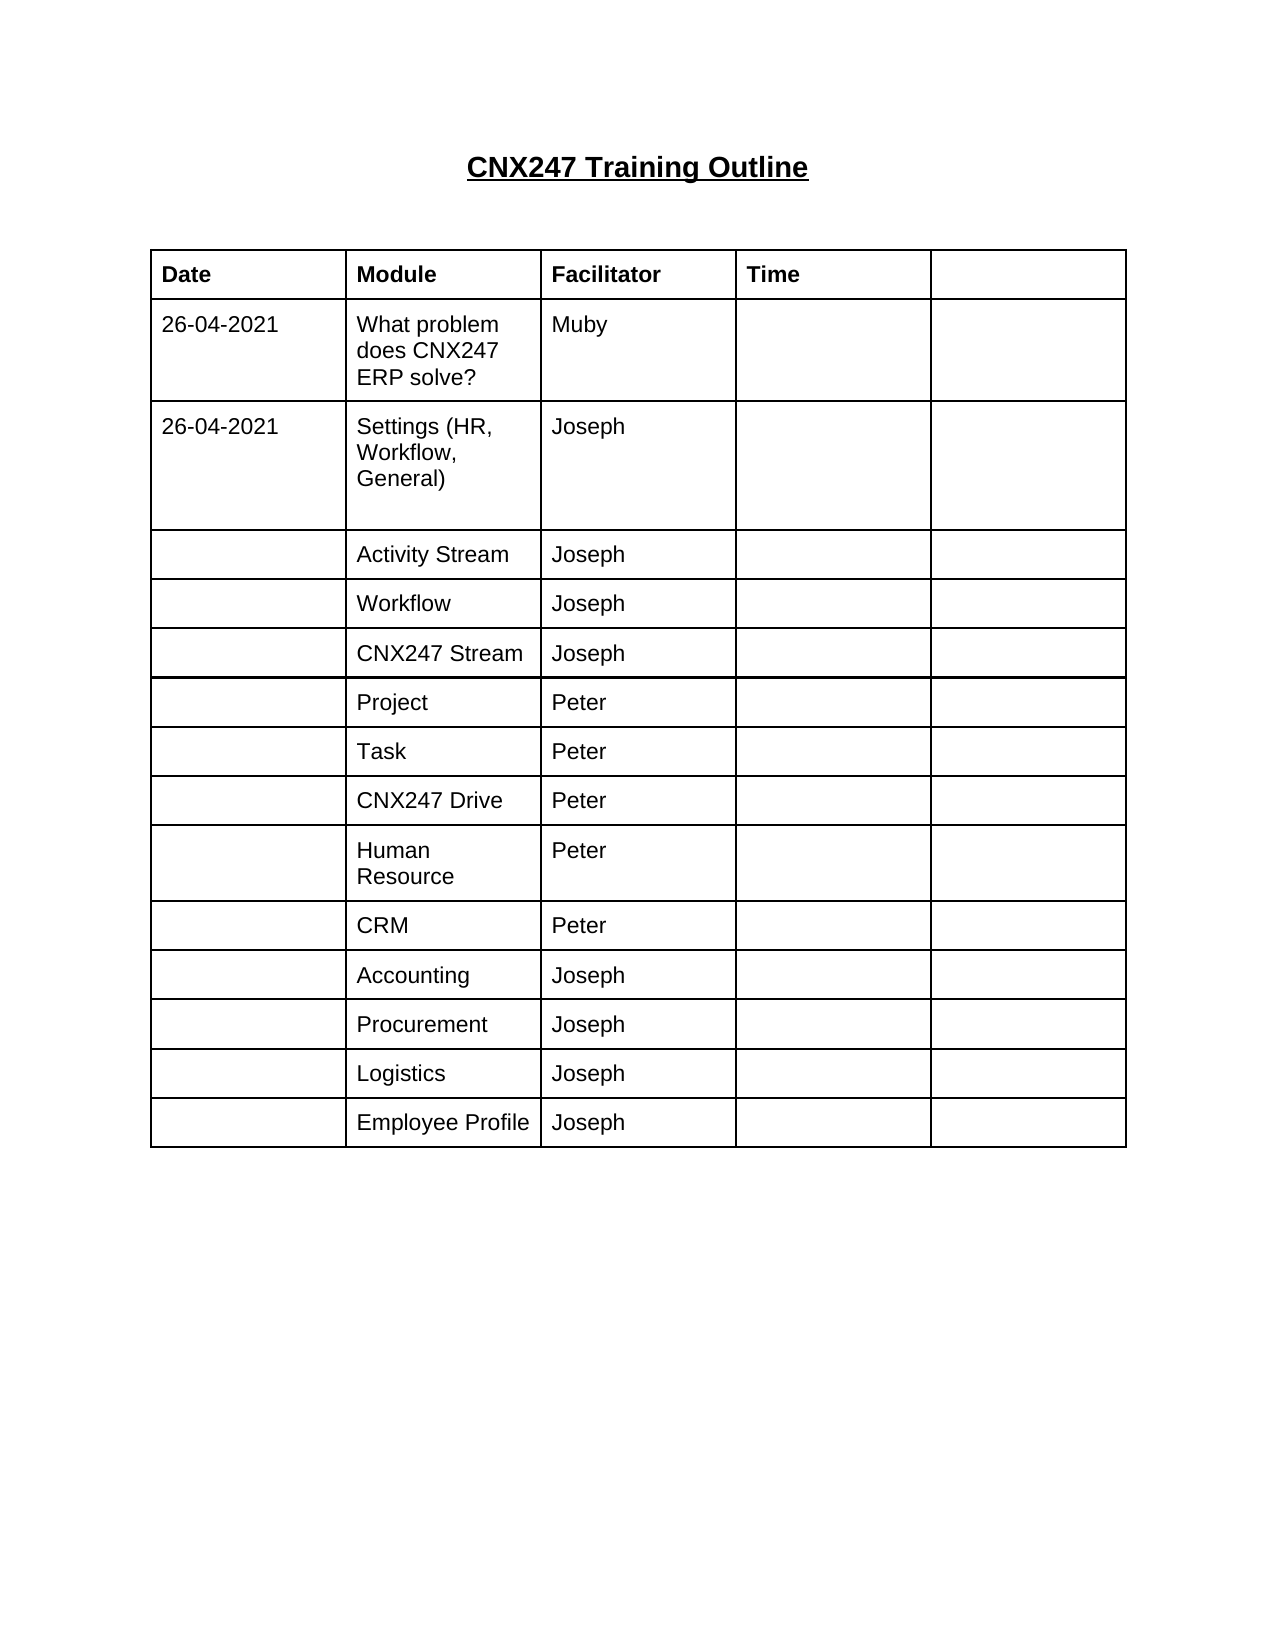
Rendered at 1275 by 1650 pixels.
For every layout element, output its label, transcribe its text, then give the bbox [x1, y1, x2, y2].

table_cell [737, 679, 930, 726]
table_cell CRM [347, 902, 540, 949]
table_cell [737, 531, 930, 578]
table_cell 26-04-2021 [152, 402, 345, 528]
table_cell Settings (HR, Workflow, General) [347, 402, 540, 528]
table_cell [932, 728, 1125, 775]
table_cell [152, 629, 345, 676]
table_cell CNX247 Stream [347, 629, 540, 676]
table_cell Accounting [347, 951, 540, 998]
table_cell Joseph [542, 1050, 735, 1097]
table_header Time [737, 251, 930, 298]
table_cell [737, 629, 930, 676]
table_cell [737, 826, 930, 900]
table_cell Peter [542, 826, 735, 900]
table_cell Logistics [347, 1050, 540, 1097]
table_cell [737, 902, 930, 949]
table_cell [152, 1099, 345, 1146]
table_cell [152, 531, 345, 578]
table_cell [152, 1000, 345, 1048]
table_cell [932, 902, 1125, 949]
table_cell Joseph [542, 1000, 735, 1048]
table_cell What problem does CNX247 ERP solve? [347, 300, 540, 400]
table_cell Employee Profile [347, 1099, 540, 1146]
table_cell [152, 679, 345, 726]
table_cell Joseph [542, 580, 735, 627]
table_cell Peter [542, 679, 735, 726]
table_cell [152, 728, 345, 775]
table_cell [737, 1050, 930, 1097]
table_cell Workflow [347, 580, 540, 627]
table_cell Joseph [542, 402, 735, 528]
table_cell [737, 1099, 930, 1146]
table_cell Joseph [542, 1099, 735, 1146]
table_cell Peter [542, 728, 735, 775]
table_cell [152, 580, 345, 627]
table_cell [932, 679, 1125, 726]
table_cell Task [347, 728, 540, 775]
table_cell Procurement [347, 1000, 540, 1048]
table_cell [737, 777, 930, 824]
table_cell [152, 826, 345, 900]
table_cell [737, 580, 930, 627]
table_cell [737, 951, 930, 998]
table_cell [737, 728, 930, 775]
table_cell Joseph [542, 951, 735, 998]
table_cell [932, 402, 1125, 528]
table_cell [737, 402, 930, 528]
table_cell Activity Stream [347, 531, 540, 578]
table_cell [152, 1050, 345, 1097]
table_header [932, 251, 1125, 298]
table_cell [152, 951, 345, 998]
table_cell [152, 777, 345, 824]
table_cell [932, 1050, 1125, 1097]
table_cell [932, 777, 1125, 824]
table_header Date [152, 251, 345, 298]
table_cell Joseph [542, 629, 735, 676]
table_cell Joseph [542, 531, 735, 578]
table_cell [932, 1000, 1125, 1048]
table_cell Project [347, 679, 540, 726]
table_cell [932, 531, 1125, 578]
table_cell Peter [542, 777, 735, 824]
table_cell [932, 629, 1125, 676]
table_cell [932, 1099, 1125, 1146]
table_header Facilitator [542, 251, 735, 298]
table_cell [932, 826, 1125, 900]
table_header Module [347, 251, 540, 298]
table_cell [932, 300, 1125, 400]
table_cell Muby [542, 300, 735, 400]
table_cell 26-04-2021 [152, 300, 345, 400]
table_cell Human Resource [347, 826, 540, 900]
text CNX247 Training Outline [150, 150, 1125, 183]
table_cell [932, 580, 1125, 627]
table_cell [152, 902, 345, 949]
table_cell CNX247 Drive [347, 777, 540, 824]
table_cell Peter [542, 902, 735, 949]
table_cell [737, 300, 930, 400]
table_cell [737, 1000, 930, 1048]
table_cell [932, 951, 1125, 998]
